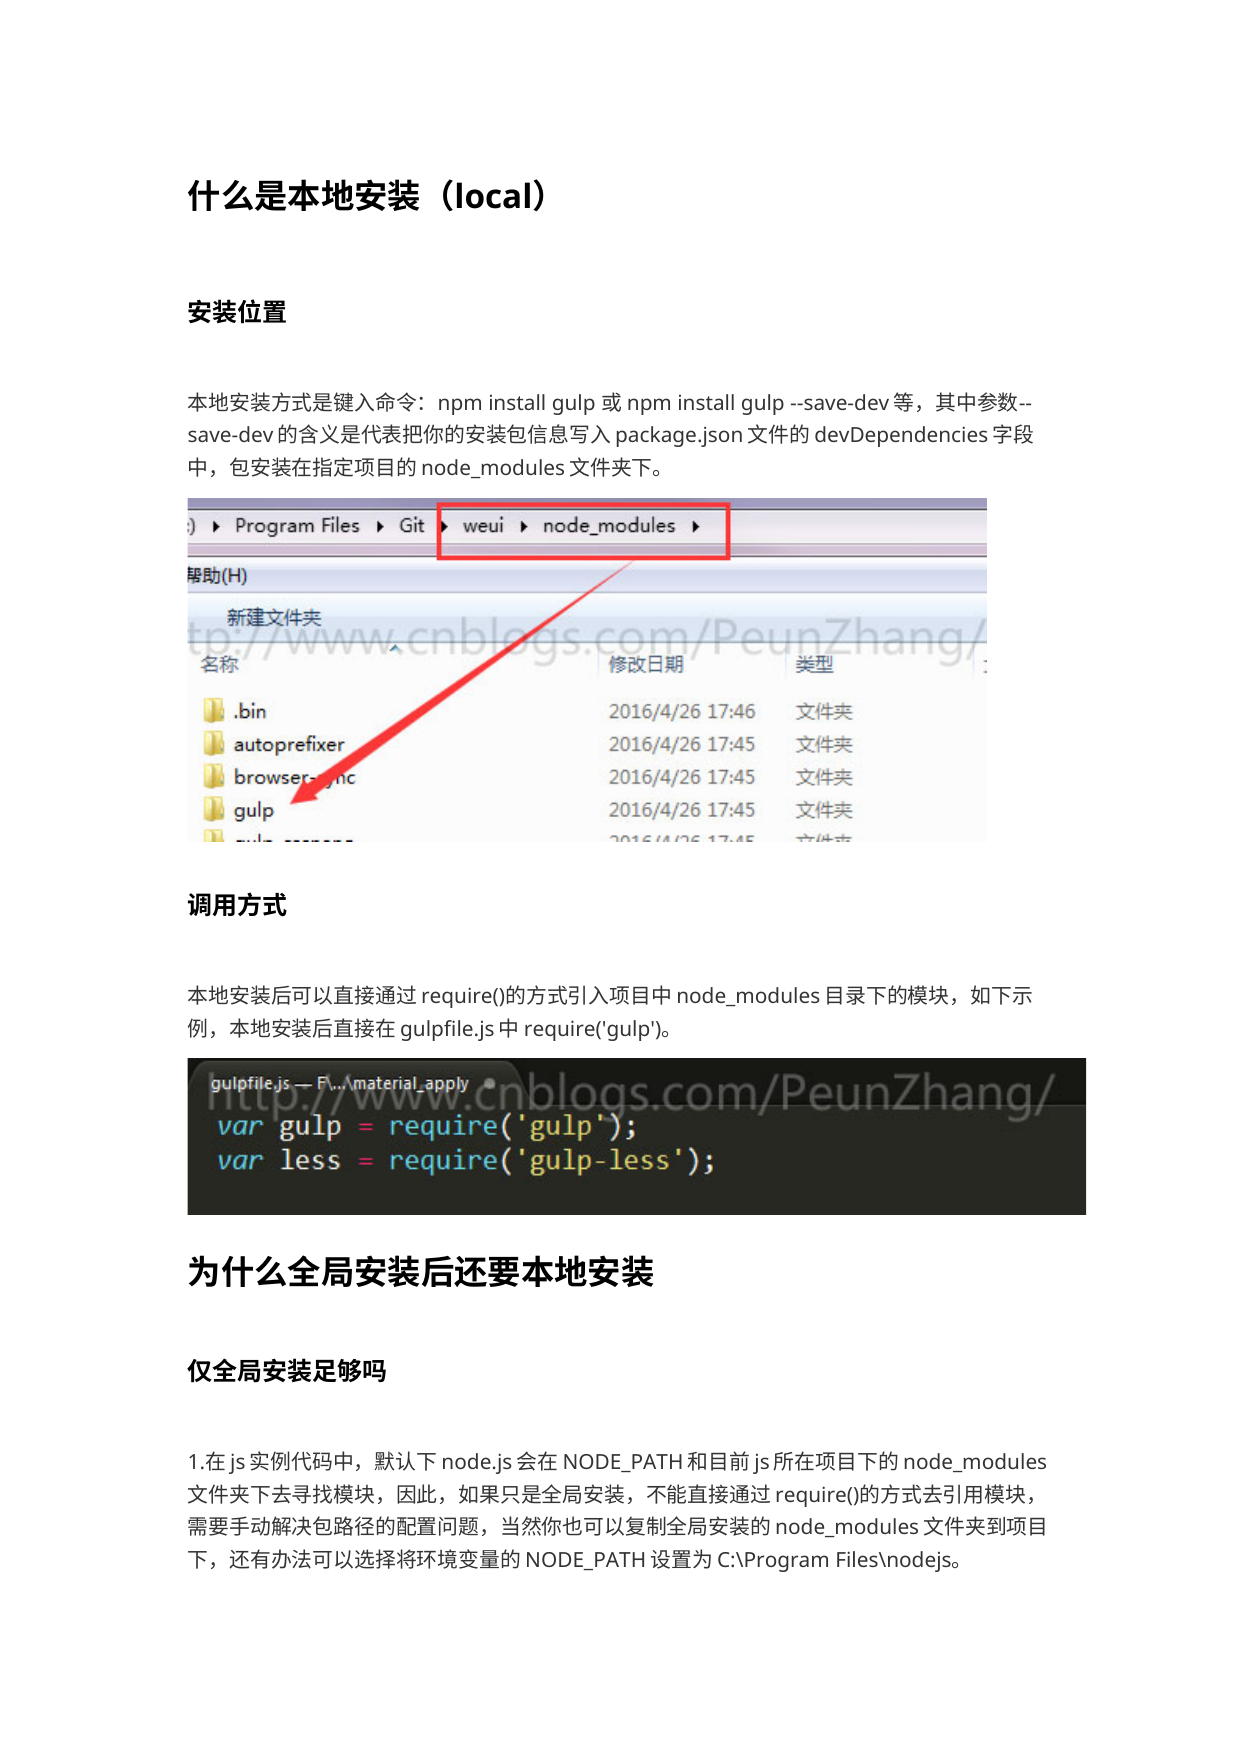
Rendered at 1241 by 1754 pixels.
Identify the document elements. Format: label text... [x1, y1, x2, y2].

subtitle 仅全局安装足够吗 [187, 1337, 1053, 1402]
subtitle 为什么全局安装后还要本地安装 [187, 1237, 1053, 1302]
picture [187, 498, 987, 842]
subtitle 安装位置 [187, 278, 1053, 343]
picture [187, 1058, 1087, 1215]
subtitle 什么是本地安装（local） [187, 162, 1053, 227]
text 本地安装方式是键入命令：npm install gulp 或 npm install gulp --save-dev等，其中参数--save-dev的含义是代表把你的安装包信息写入package.json文件的devDependencies字段中，包安装在指定项目的node_modules文件夹下。 [187, 385, 1053, 482]
subtitle 调用方式 [187, 871, 1053, 936]
text 本地安装后可以直接通过require()的方式引入项目中node_modules目录下的模块，如下示例，本地安装后直接在gulpfile.js中require('gulp')。 [187, 978, 1053, 1043]
text 1.在js实例代码中，默认下node.js会在NODE_PATH和目前js所在项目下的node_modules文件夹下去寻找模块，因此，如果只是全局安装，不能直接通过require()的方式去引用模块，需要手动解决包路径的配置问题，当然你也可以复制全局安装的node_modules文件夹到项目下，还有办法可以选择将环境变量的NODE_PATH设置为C:\Program Files\nodejs。 [187, 1444, 1053, 1574]
